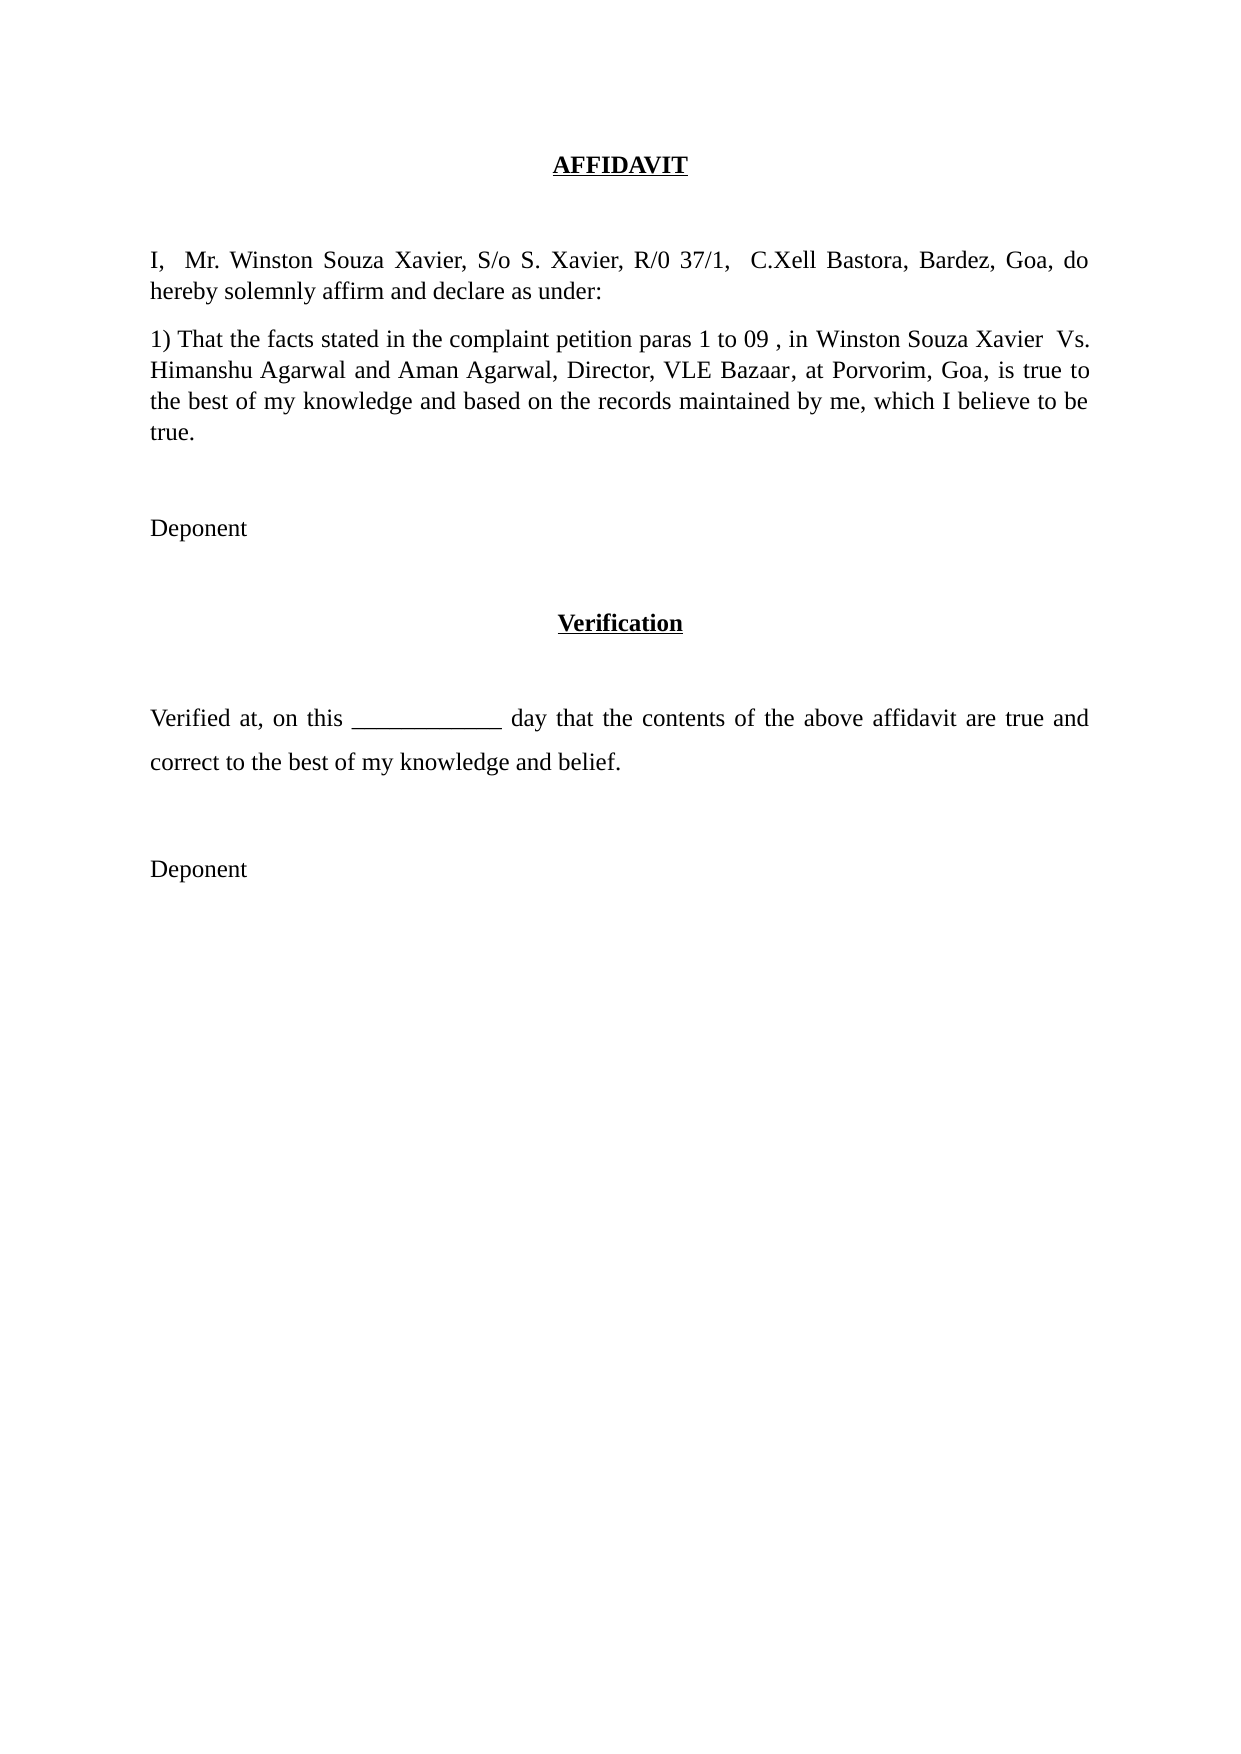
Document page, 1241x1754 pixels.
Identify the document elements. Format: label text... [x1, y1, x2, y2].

text Deponent [150, 854, 1090, 883]
text Verified at, on this ____________ day that the contents of the above affidavit are true and correct to the best of my knowledge and belief. [150, 703, 1090, 775]
text Verification [150, 608, 1090, 637]
text 1) That the facts stated in the complaint petition paras 1 to 09 , in Winston Souza Xavier Vs. Himanshu Agarwal and Aman Agarwal, Director, VLE Bazaar, at Porvorim, Goa, is true to the best of my knowledge and based on the records maintained by me, which I believe to be true. [150, 324, 1090, 446]
text AFFIDAVIT [150, 150, 1090, 179]
text Deponent [150, 513, 1090, 541]
text I, Mr. Winston Souza Xavier, S/o S. Xavier, R/0 37/1, C.Xell Bastora, Bardez, Goa, do hereby solemnly affirm and declare as under: [150, 245, 1090, 305]
